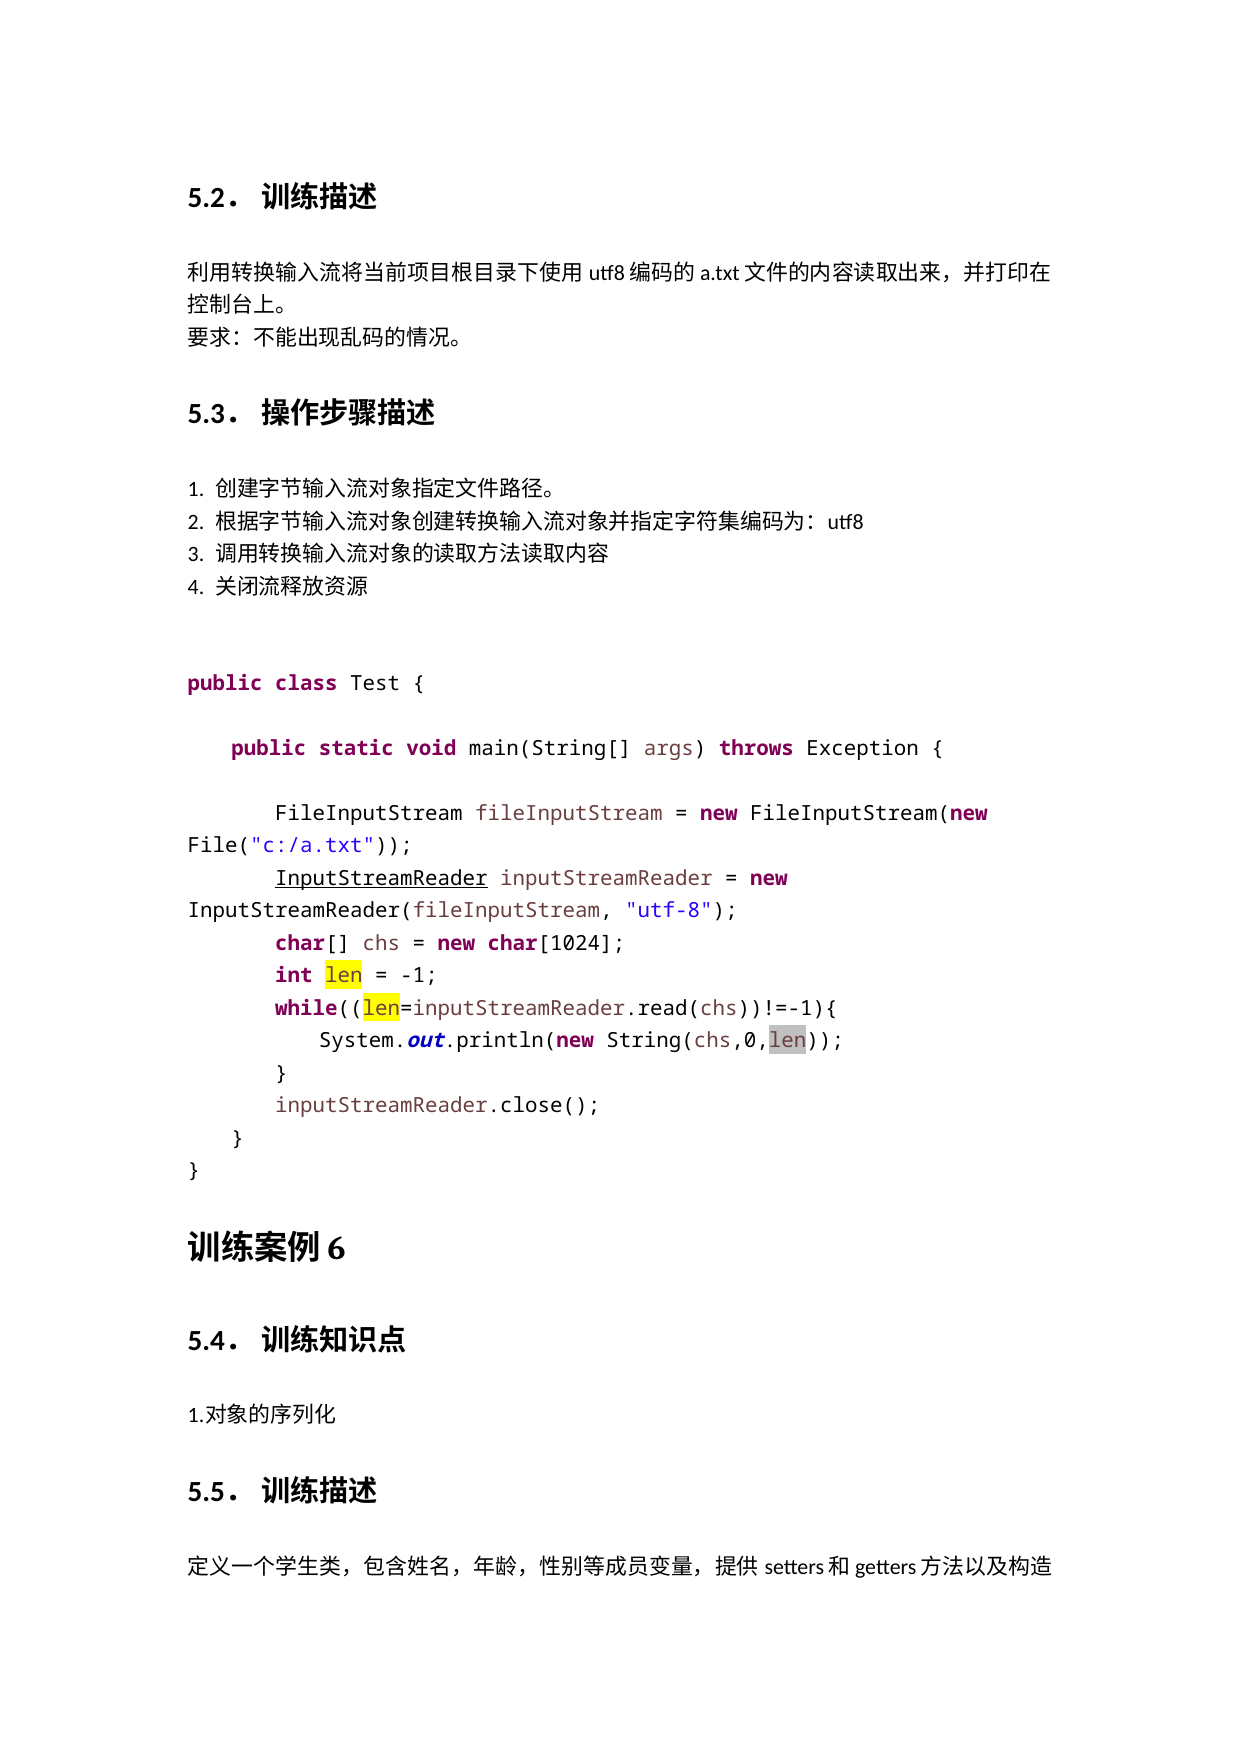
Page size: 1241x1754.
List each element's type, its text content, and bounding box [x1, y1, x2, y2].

text while((len=inputStreamReader.read(chs))!=-1){ [187, 991, 1053, 1023]
subtitle 操作步骤描述 [187, 379, 1053, 444]
subtitle 训练描述 [187, 162, 1053, 227]
text public class Test { [187, 666, 1053, 698]
text } [187, 1056, 1053, 1088]
subtitle 训练案例6 [187, 1213, 1053, 1278]
list 关闭流释放资源 [187, 568, 1053, 601]
text char[] chs = new char[1024]; [187, 926, 1053, 958]
subtitle 训练知识点 [187, 1305, 1053, 1370]
text 要求：不能出现乱码的情况。 [187, 319, 1053, 352]
text inputStreamReader.close(); [187, 1088, 1053, 1121]
text System.out.println(new String(chs,0,len)); [187, 1023, 1053, 1056]
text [187, 1549, 1053, 1581]
text InputStreamReader inputStreamReader = new InputStreamReader(fileInputStream, "utf-8"); [187, 861, 1053, 926]
text } [187, 1121, 1053, 1153]
text public static void main(String[] args) throws Exception { [187, 731, 1053, 763]
text } [187, 1153, 1053, 1186]
text 利用转换输入流将当前项目根目录下使用utf8编码的a.txt文件的内容读取出来，并打印在控制台上。 [187, 254, 1053, 319]
list 对象的序列化 [187, 1397, 1053, 1429]
list 调用转换输入流对象的读取方法读取内容 [187, 536, 1053, 568]
text int len = -1; [187, 958, 1053, 991]
text FileInputStream fileInputStream = new FileInputStream(new File("c:/a.txt")); [187, 796, 1053, 861]
list 创建字节输入流对象指定文件路径。 [187, 471, 1053, 503]
list 根据字节输入流对象创建转换输入流对象并指定字符集编码为：utf8 [187, 503, 1053, 536]
subtitle 训练描述 [187, 1457, 1053, 1522]
